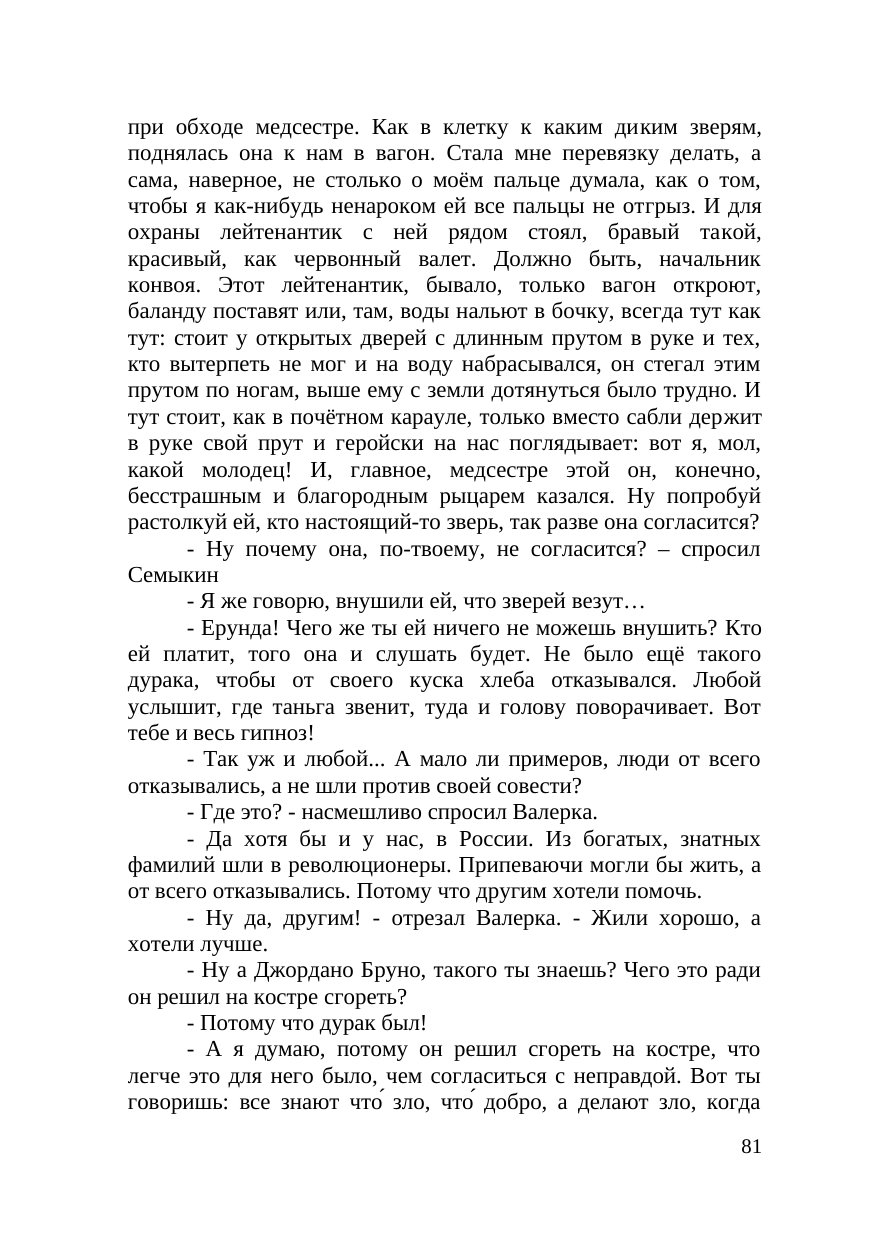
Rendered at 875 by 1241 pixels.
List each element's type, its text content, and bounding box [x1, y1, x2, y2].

text - Ну а Джордано Бруно, такого ты знаешь? Чего это ради он решил на костре сгореть? [128, 956, 762, 1009]
text - Потому что дурак был! [128, 1009, 762, 1035]
text - Ерунда! Чего же ты ей ничего не можешь внушить? Кто ей платит, того она и слушать будет. Не было ещё такого дурака, чтобы от своего куска хлеба отказывался. Любой услышит, где таньга звенит, туда и голову поворачивает. Вот тебе и весь гипноз! [128, 614, 762, 746]
text - Да хотя бы и у нас, в России. Из богатых, знатных фамилий шли в революционеры. Припеваючи могли бы жить, а от всего отказывались. Потому что другим хотели помочь. [128, 824, 762, 904]
text - Ну да, другим! - отрезал Валерка. - Жили хорошо, а хотели лучше. [128, 904, 762, 956]
text - Ну почему она, по-твоему, не согласится? – спросил Семыкин [128, 535, 762, 587]
text - Где это? - насмешливо спросил Валерка. [128, 798, 762, 824]
text - Так уж и любой... А мало ли примеров, люди от всего отказывались, а не шли против своей совести? [128, 746, 762, 798]
text - Я же говорю, внушили ей, что зверей везут… [128, 587, 762, 614]
